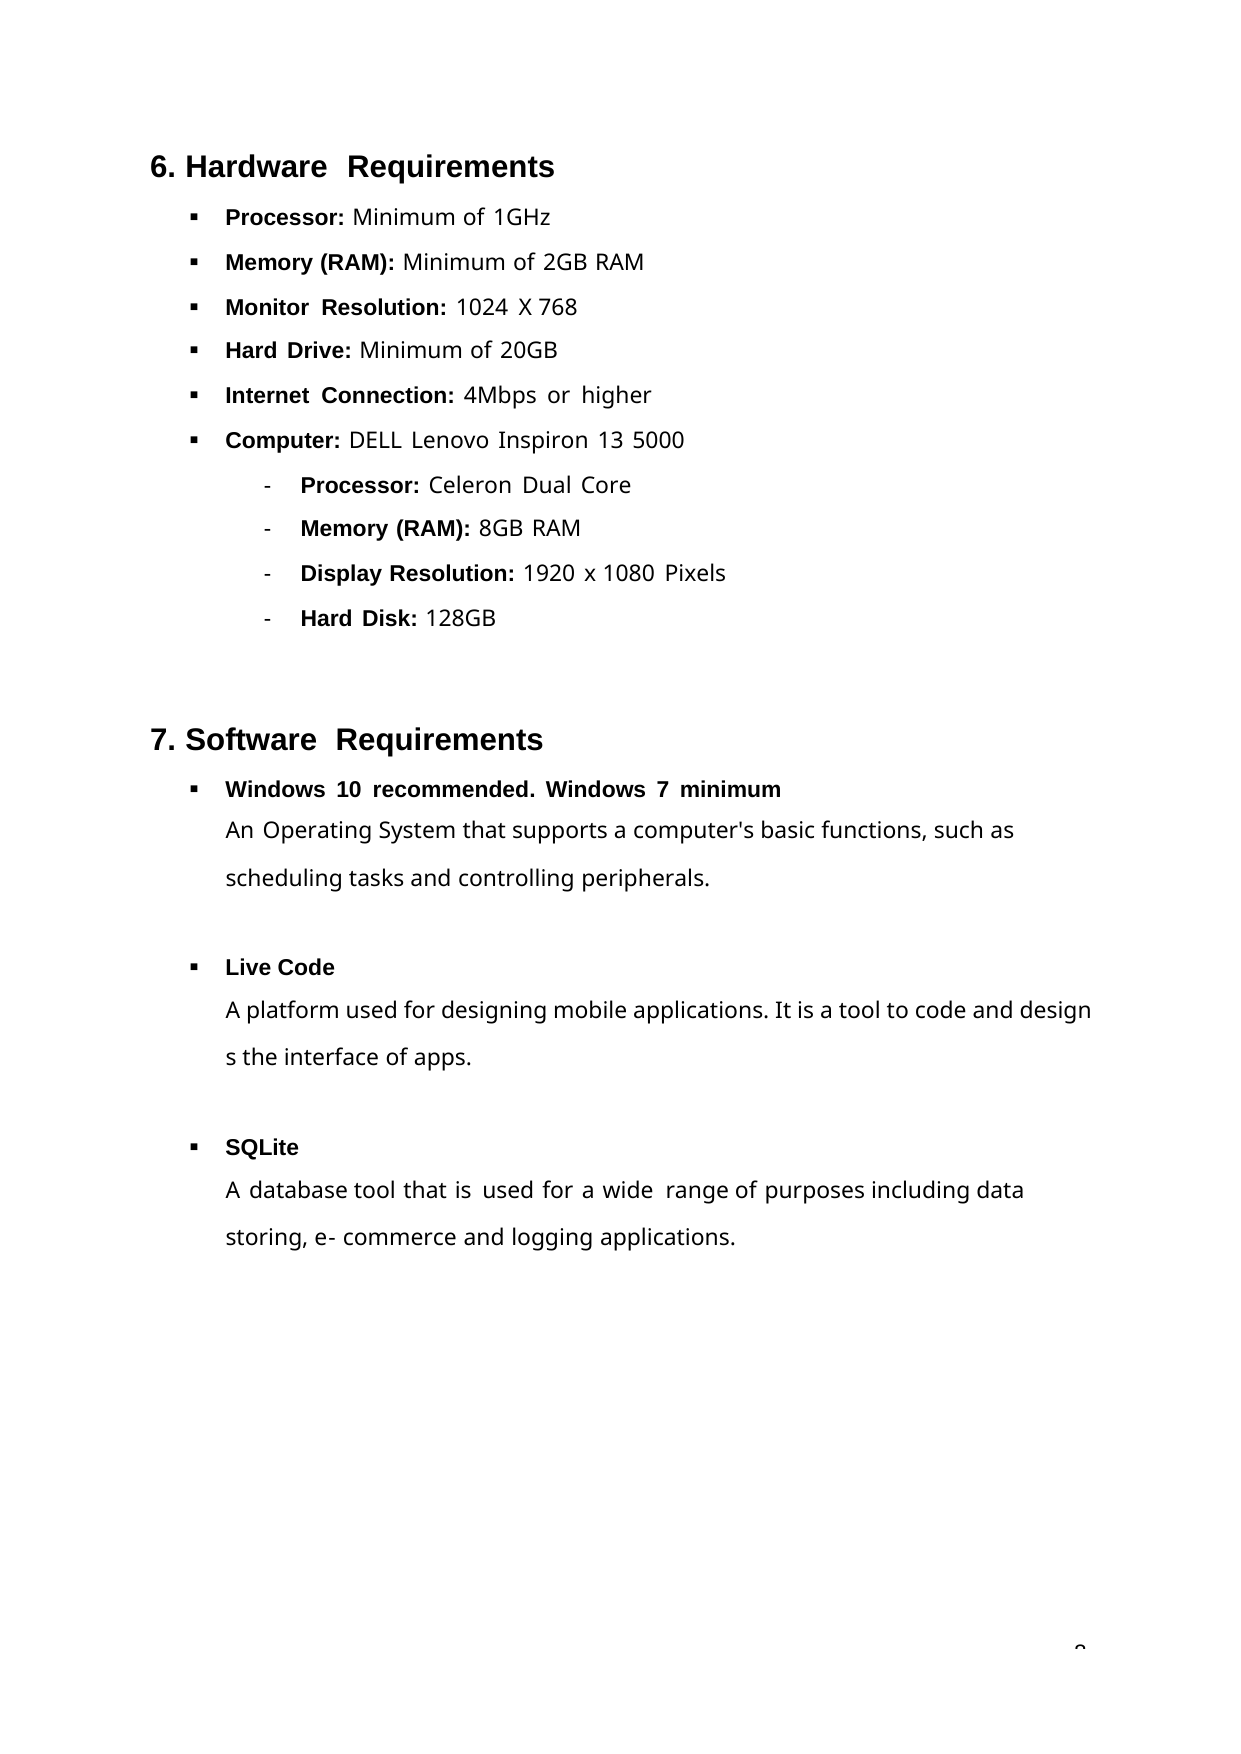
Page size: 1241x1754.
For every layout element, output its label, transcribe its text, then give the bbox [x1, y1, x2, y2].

list Memory (RAM): Minimum of 2GB RAM [188, 246, 1105, 277]
list Monitor Resolution: 1024 X 768 [188, 291, 1105, 322]
list Display Resolution: 1920 x 1080 Pixels [264, 557, 1105, 588]
subtitle Windows 10 recommended. Windows 7 minimum [188, 776, 1105, 802]
text A platform used for designing mobile applications. It is a tool to code and design s the interface of apps. [225, 994, 1093, 1072]
text A database tool that is used for a wide range of purposes including data storing, e- commerce and logging applications. [225, 1174, 1105, 1252]
text An Operating System that supports a computer's basic functions, such as scheduling tasks and controlling peripherals. [225, 814, 1105, 893]
subtitle SQLite [188, 1134, 1105, 1160]
list Hard Drive: Minimum of 20GB [188, 334, 1105, 365]
list Hard Disk: 128GB [264, 602, 1105, 633]
list Processor: Celeron Dual Core [264, 469, 1105, 500]
list Computer: DELL Lenovo Inspiron 13 5000 [188, 424, 1105, 455]
subtitle Hardware Requirements [150, 148, 1105, 184]
subtitle Live Code [188, 954, 1105, 980]
list Memory (RAM): 8GB RAM [264, 512, 1105, 543]
subtitle Software Requirements [150, 721, 1105, 757]
list Internet Connection: 4Mbps or higher [188, 379, 1105, 410]
list Processor: Minimum of 1GHz [188, 201, 1105, 232]
